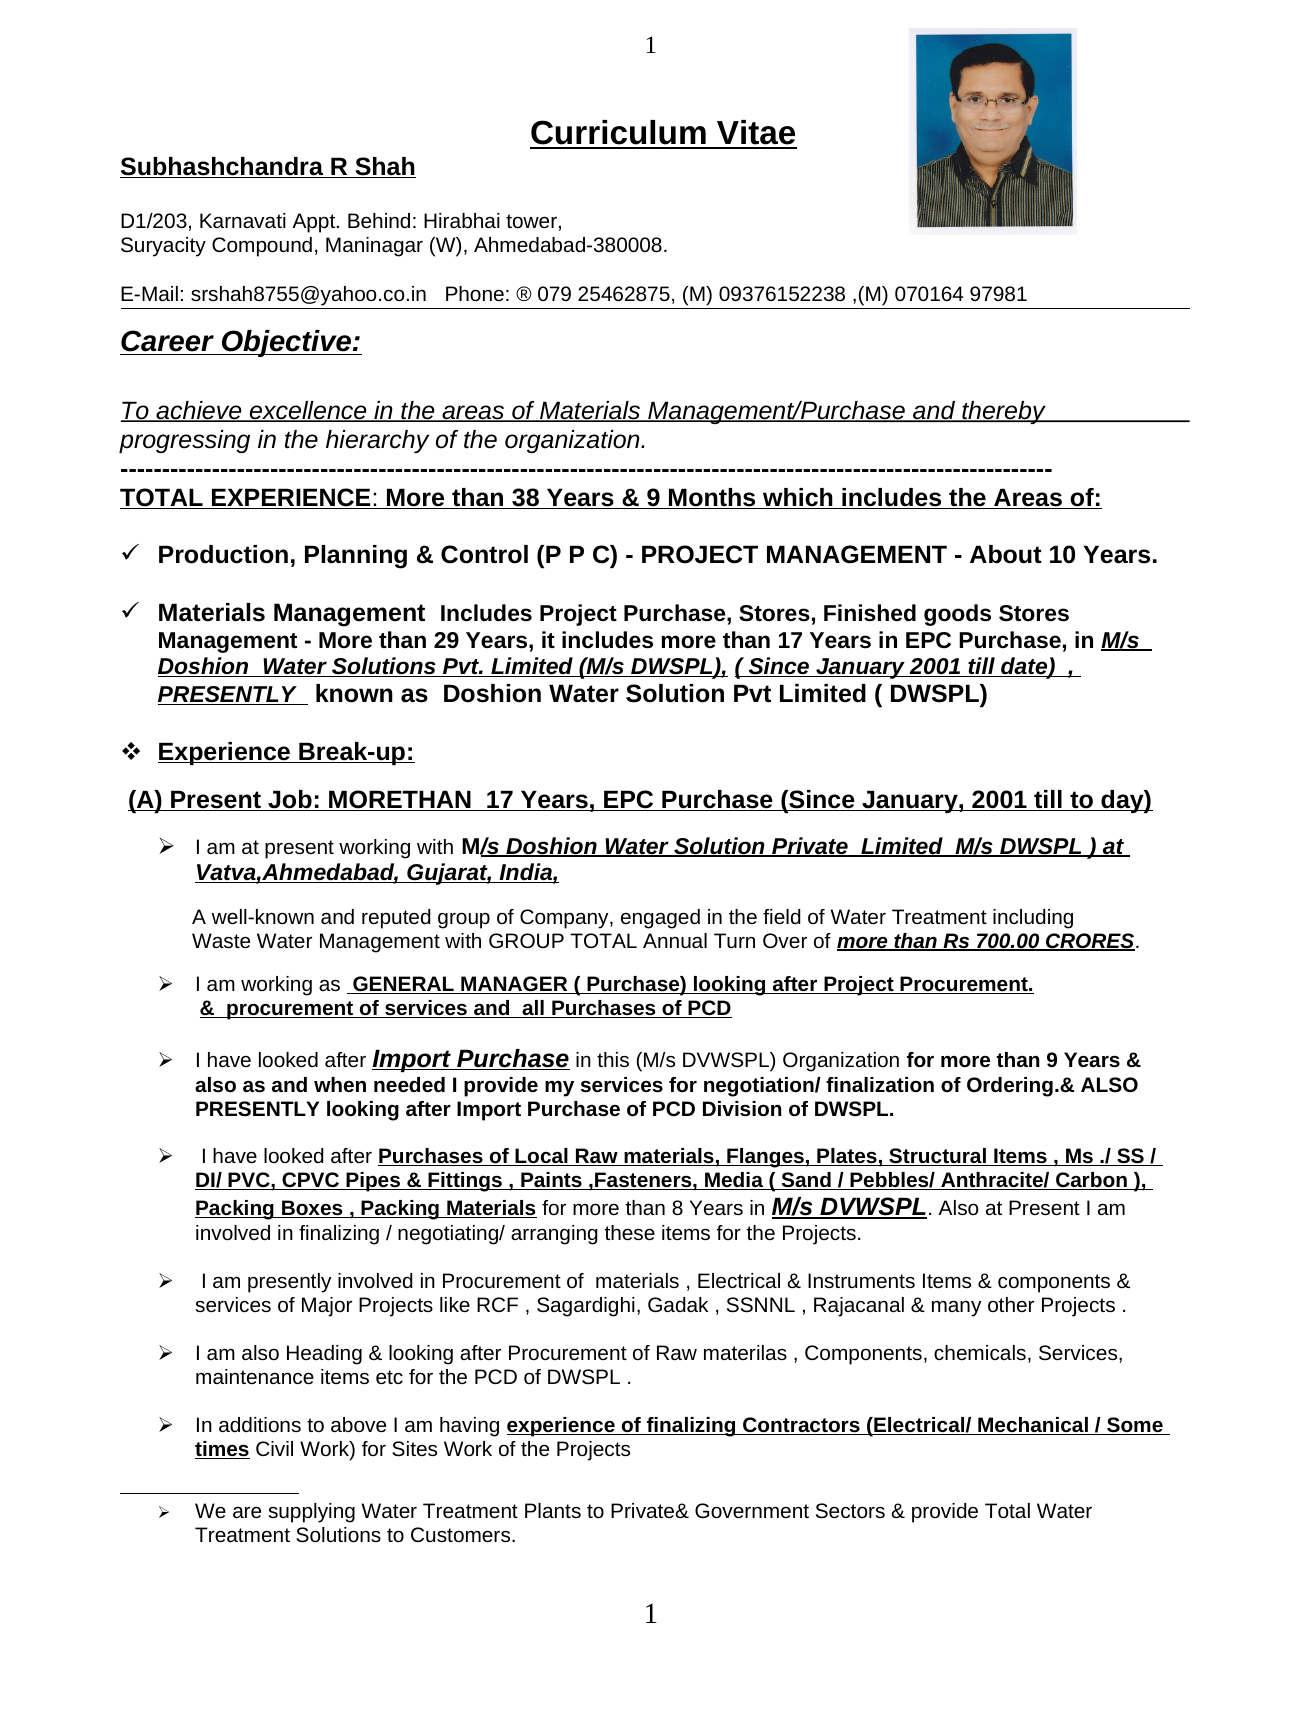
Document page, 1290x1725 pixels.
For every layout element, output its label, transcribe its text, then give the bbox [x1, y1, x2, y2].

title Production, Planning & Control (P P C) - PROJECT MANAGEMENT - About 10 Years. [120, 540, 1181, 569]
title Experience Break-up: [120, 737, 1181, 766]
title A well-known and reputed group of Company, engaged in the field of Water Treatment including [157, 904, 1181, 928]
title We are supplying Water Treatment Plants to Private& Government Sectors & provide Total Water Treatment Solutions to Customers. [157, 1499, 1181, 1547]
picture [908, 28, 1078, 113]
title (A) Present Job: MORETHAN 17 Years, EPC Purchase (Since January, 2001 till to day) [128, 785, 1181, 813]
title To achieve excellence in the areas of Materials Management/Purchase and thereby progressing in the hierarchy of the organization. [120, 396, 1181, 420]
text E-Mail: srshah8755@yahoo.co.in Phone: ® 079 25462875, (M) 09376152238 ,(M) 070164 97981 [120, 281, 1181, 305]
title Career Objective: [120, 324, 1181, 358]
title I am at present working with M/s Doshion Water Solution Private Limited M/s DWSPL ) at Vatva,Ahmedabad, Gujarat, India, [157, 833, 1181, 885]
title I am presently involved in Procurement of materials , Electrical & Instruments Items & components & services of Major Projects like RCF , Sagardighi, Gadak , SSNNL , Rajacanal & many other Projects . [157, 1269, 1181, 1317]
title In additions to above I am having experience of finalizing Contractors (Electrical/ Mechanical / Some times Civil Work) for Sites Work of the Projects [157, 1413, 1181, 1461]
title I am also Heading & looking after Procurement of Raw materilas , Components, chemicals, Services, maintenance items etc for the PCD of DWSPL . [157, 1341, 1181, 1389]
title ---------------------------------------------------------------------------------------------------------------- [120, 454, 1181, 483]
title Curriculum Vitae [120, 113, 1181, 152]
title I am working as GENERAL MANAGER ( Purchase) looking after Project Procurement. [157, 972, 1181, 996]
title To achieve excellence in the areas of Materials Management/Purchase and thereby progressing in the hierarchy of the organization. [120, 422, 1181, 454]
title I have looked after Purchases of Local Raw materials, Flanges, Plates, Structural Items , Ms ./ SS / DI/ PVC, CPVC Pipes & Fittings , Paints ,Fasteners, Media ( Sand / Pebbles/ Anthracite/ Carbon ), Packing Boxes , Packing Materials for more than 8 Years in M/s DVWSPL. Also at Present I am involved in finalizing / negotiating/ arranging these items for the Projects. [157, 1144, 1181, 1245]
title TOTAL EXPERIENCE: More than 38 Years & 9 Months which includes the Areas of: [120, 483, 1181, 511]
text D1/203, Karnavati Appt. Behind: Hirabhai tower, [120, 209, 1181, 233]
text Subhashchandra R Shah [120, 152, 1181, 181]
title Waste Water Management with GROUP TOTAL Annual Turn Over of more than Rs 700.00 CRORES. [157, 928, 1181, 952]
title I have looked after Import Purchase in this (M/s DVWSPL) Organization for more than 9 Years & also as and when needed I provide my services for negotiation/ finalization of Ordering.& ALSO PRESENTLY looking after Import Purchase of PCD Division of DWSPL. [157, 1044, 1181, 1120]
text Suryacity Compound, Maninagar (W), Ahmedabad-380008. [120, 233, 1181, 257]
title Materials Management  Includes Project Purchase, Stores, Finished goods Stores Management - More than 29 Years, it includes more than 17 Years in EPC Purchase, in M/s Doshion Water Solutions Pvt. Limited (M/s DWSPL), ( Since January 2001 till date) , PRESENTLY known as Doshion Water Solution Pvt Limited ( DWSPL) [120, 598, 1181, 708]
picture [908, 181, 1078, 209]
title & procurement of services and all Purchases of PCD [157, 996, 1181, 1020]
